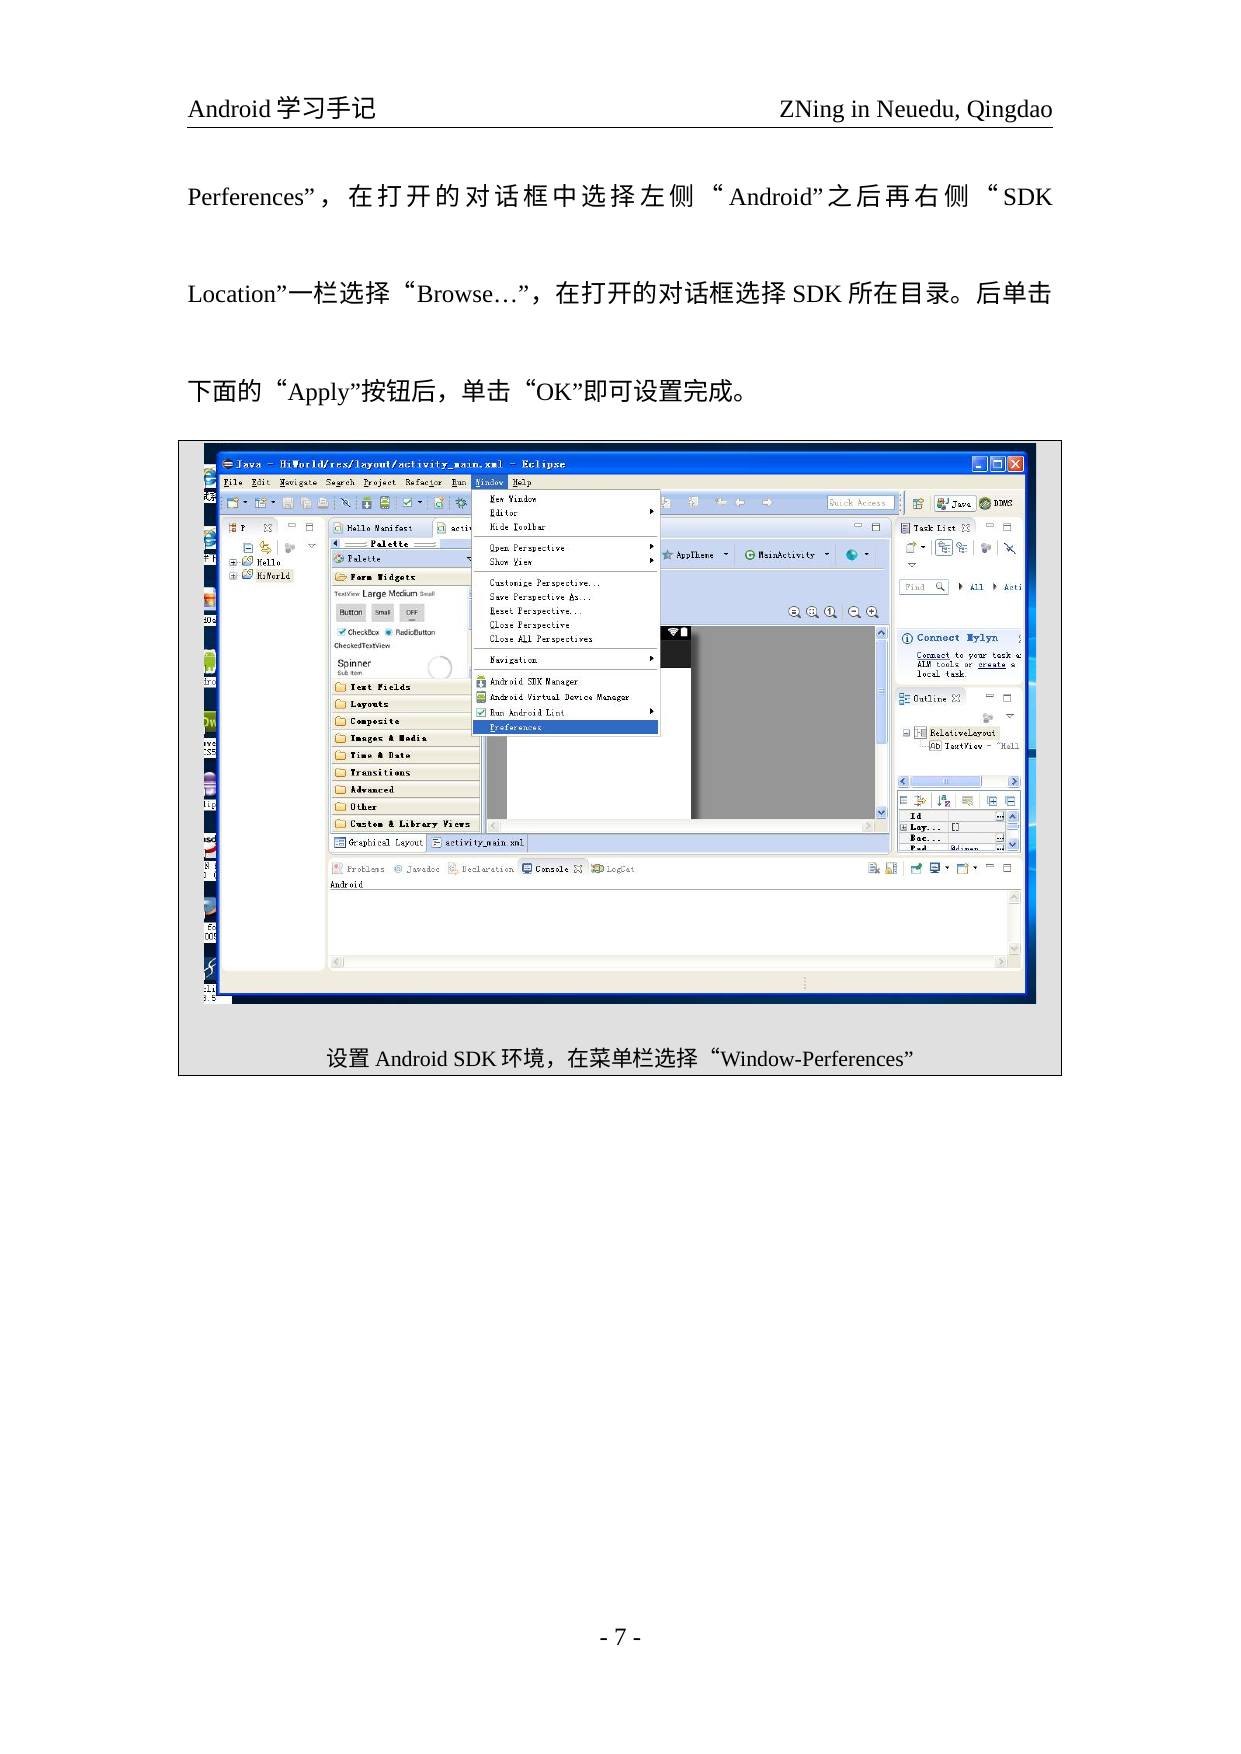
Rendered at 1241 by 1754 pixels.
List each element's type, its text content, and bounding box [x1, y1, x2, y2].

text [187, 162, 1053, 422]
picture [204, 443, 1037, 1004]
text 设置Android SDK环境，在菜单栏选择“Window-Perferences” [179, 1038, 1061, 1075]
